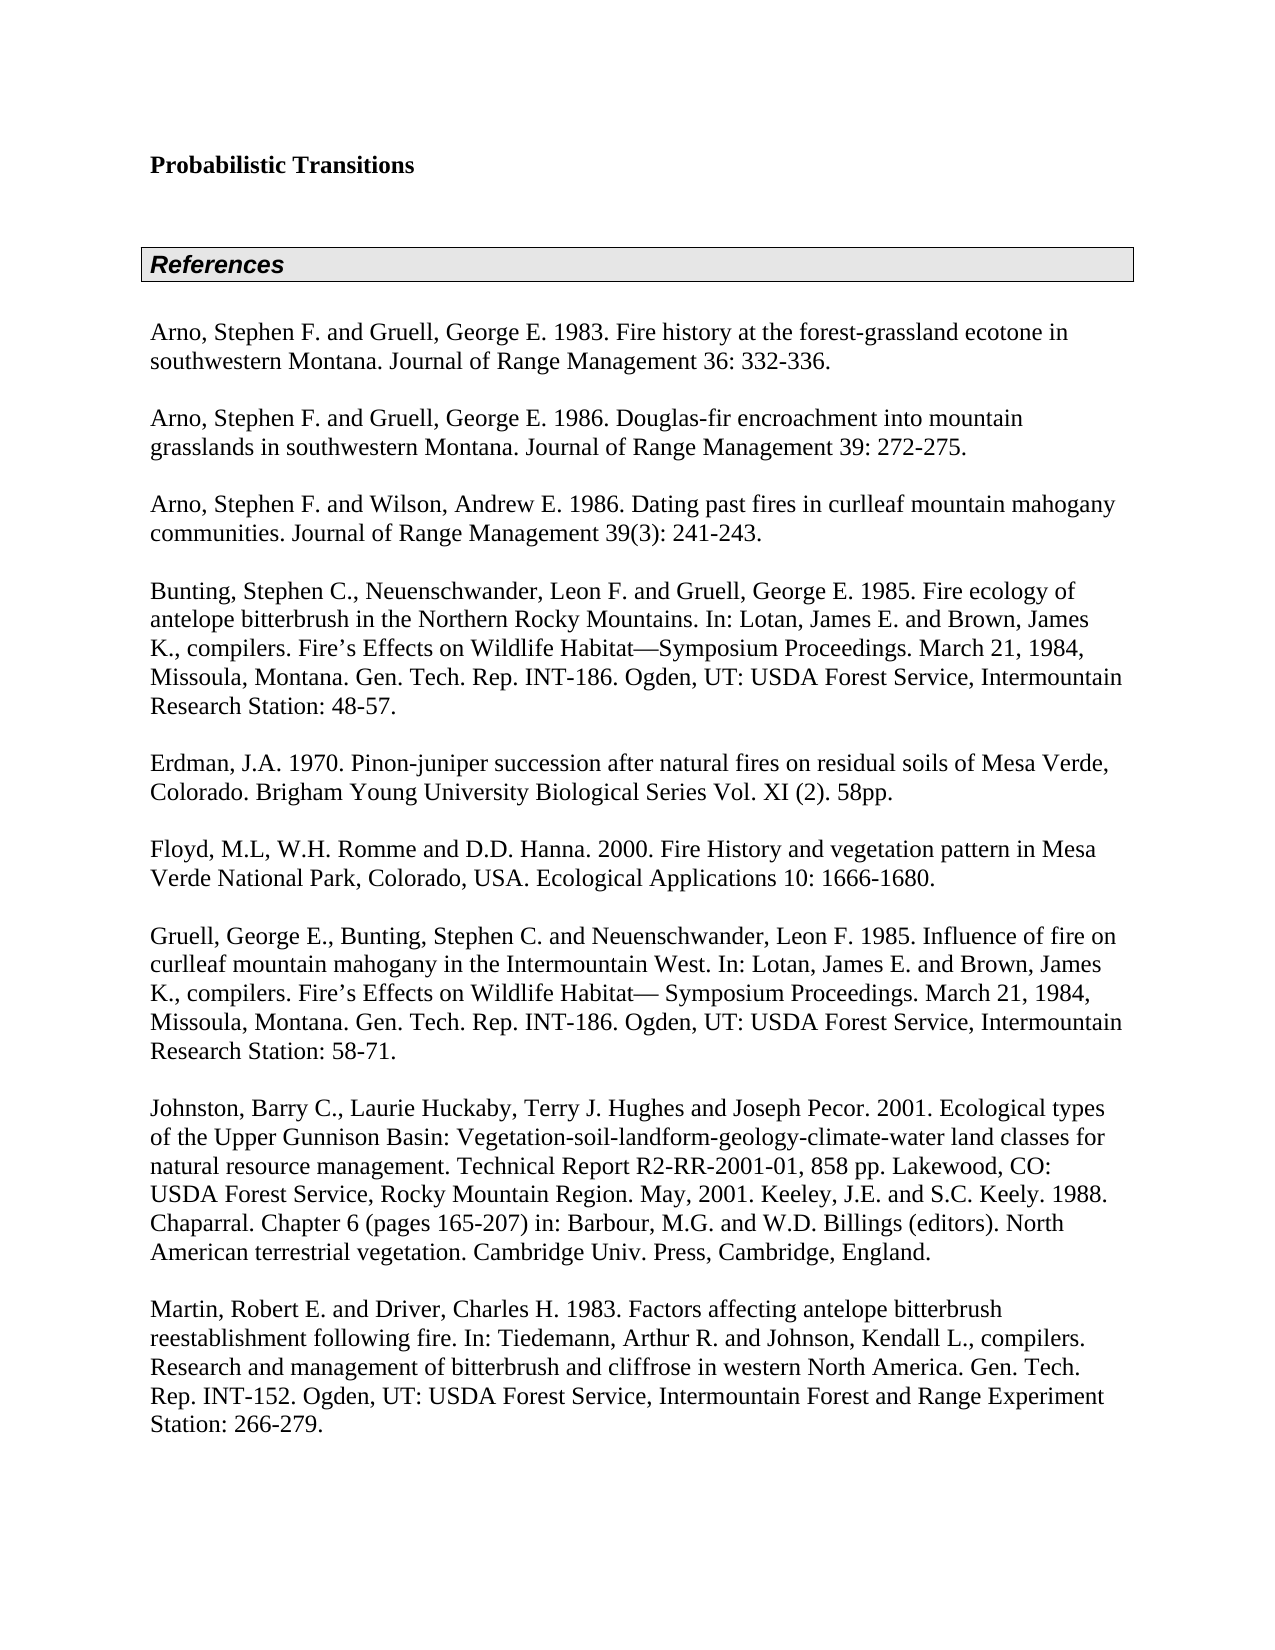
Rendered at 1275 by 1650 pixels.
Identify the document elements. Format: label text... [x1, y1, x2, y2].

text Johnston, Barry C., Laurie Huckaby, Terry J. Hughes and Joseph Pecor. 2001. Ecological types of the Upper Gunnison Basin: Vegetation-soil-landform-geology-climate-water land classes for natural resource management. Technical Report R2-RR-2001-01, 858 pp. Lakewood, CO: USDA Forest Service, Rocky Mountain Region. May, 2001. Keeley, J.E. and S.C. Keely. 1988. Chaparral. Chapter 6 (pages 165-207) in: Barbour, M.G. and W.D. Billings (editors). North American terrestrial vegetation. Cambridge Univ. Press, Cambridge, England. [150, 1093, 1125, 1266]
text Floyd, M.L, W.H. Romme and D.D. Hanna. 2000. Fire History and vegetation pattern in Mesa Verde National Park, Colorado, USA. Ecological Applications 10: 1666-1680. [150, 834, 1125, 892]
text Martin, Robert E. and Driver, Charles H. 1983. Factors affecting antelope bitterbrush reestablishment following fire. In: Tiedemann, Arthur R. and Johnson, Kendall L., compilers. Research and management of bitterbrush and cliffrose in western North America. Gen. Tech. Rep. INT-152. Ogden, UT: USDA Forest Service, Intermountain Forest and Range Experiment Station: 266-279. [150, 1294, 1125, 1438]
text References [142, 248, 1133, 281]
text Bunting, Stephen C., Neuenschwander, Leon F. and Gruell, George E. 1985. Fire ecology of antelope bitterbrush in the Northern Rocky Mountains. In: Lotan, James E. and Brown, James K., compilers. Fire’s Effects on Wildlife Habitat—Symposium Proceedings. March 21, 1984, Missoula, Montana. Gen. Tech. Rep. INT-186. Ogden, UT: USDA Forest Service, Intermountain Research Station: 48-57. [150, 576, 1125, 719]
text Arno, Stephen F. and Gruell, George E. 1983. Fire history at the forest-grassland ecotone in southwestern Montana. Journal of Range Management 36: 332-336. [150, 317, 1125, 374]
text Arno, Stephen F. and Gruell, George E. 1986. Douglas-fir encroachment into mountain grasslands in southwestern Montana. Journal of Range Management 39: 272-275. [150, 403, 1125, 461]
text Arno, Stephen F. and Wilson, Andrew E. 1986. Dating past fires in curlleaf mountain mahogany communities. Journal of Range Management 39(3): 241-243. [150, 489, 1125, 547]
text Gruell, George E., Bunting, Stephen C. and Neuenschwander, Leon F. 1985. Influence of fire on curlleaf mountain mahogany in the Intermountain West. In: Lotan, James E. and Brown, James K., compilers. Fire’s Effects on Wildlife Habitat— Symposium Proceedings. March 21, 1984, Missoula, Montana. Gen. Tech. Rep. INT-186. Ogden, UT: USDA Forest Service, Intermountain Research Station: 58-71. [150, 921, 1125, 1064]
text Probabilistic Transitions [150, 150, 1125, 179]
text Erdman, J.A. 1970. Pinon-juniper succession after natural fires on residual soils of Mesa Verde, Colorado. Brigham Young University Biological Series Vol. XI (2). 58pp. [150, 748, 1125, 806]
